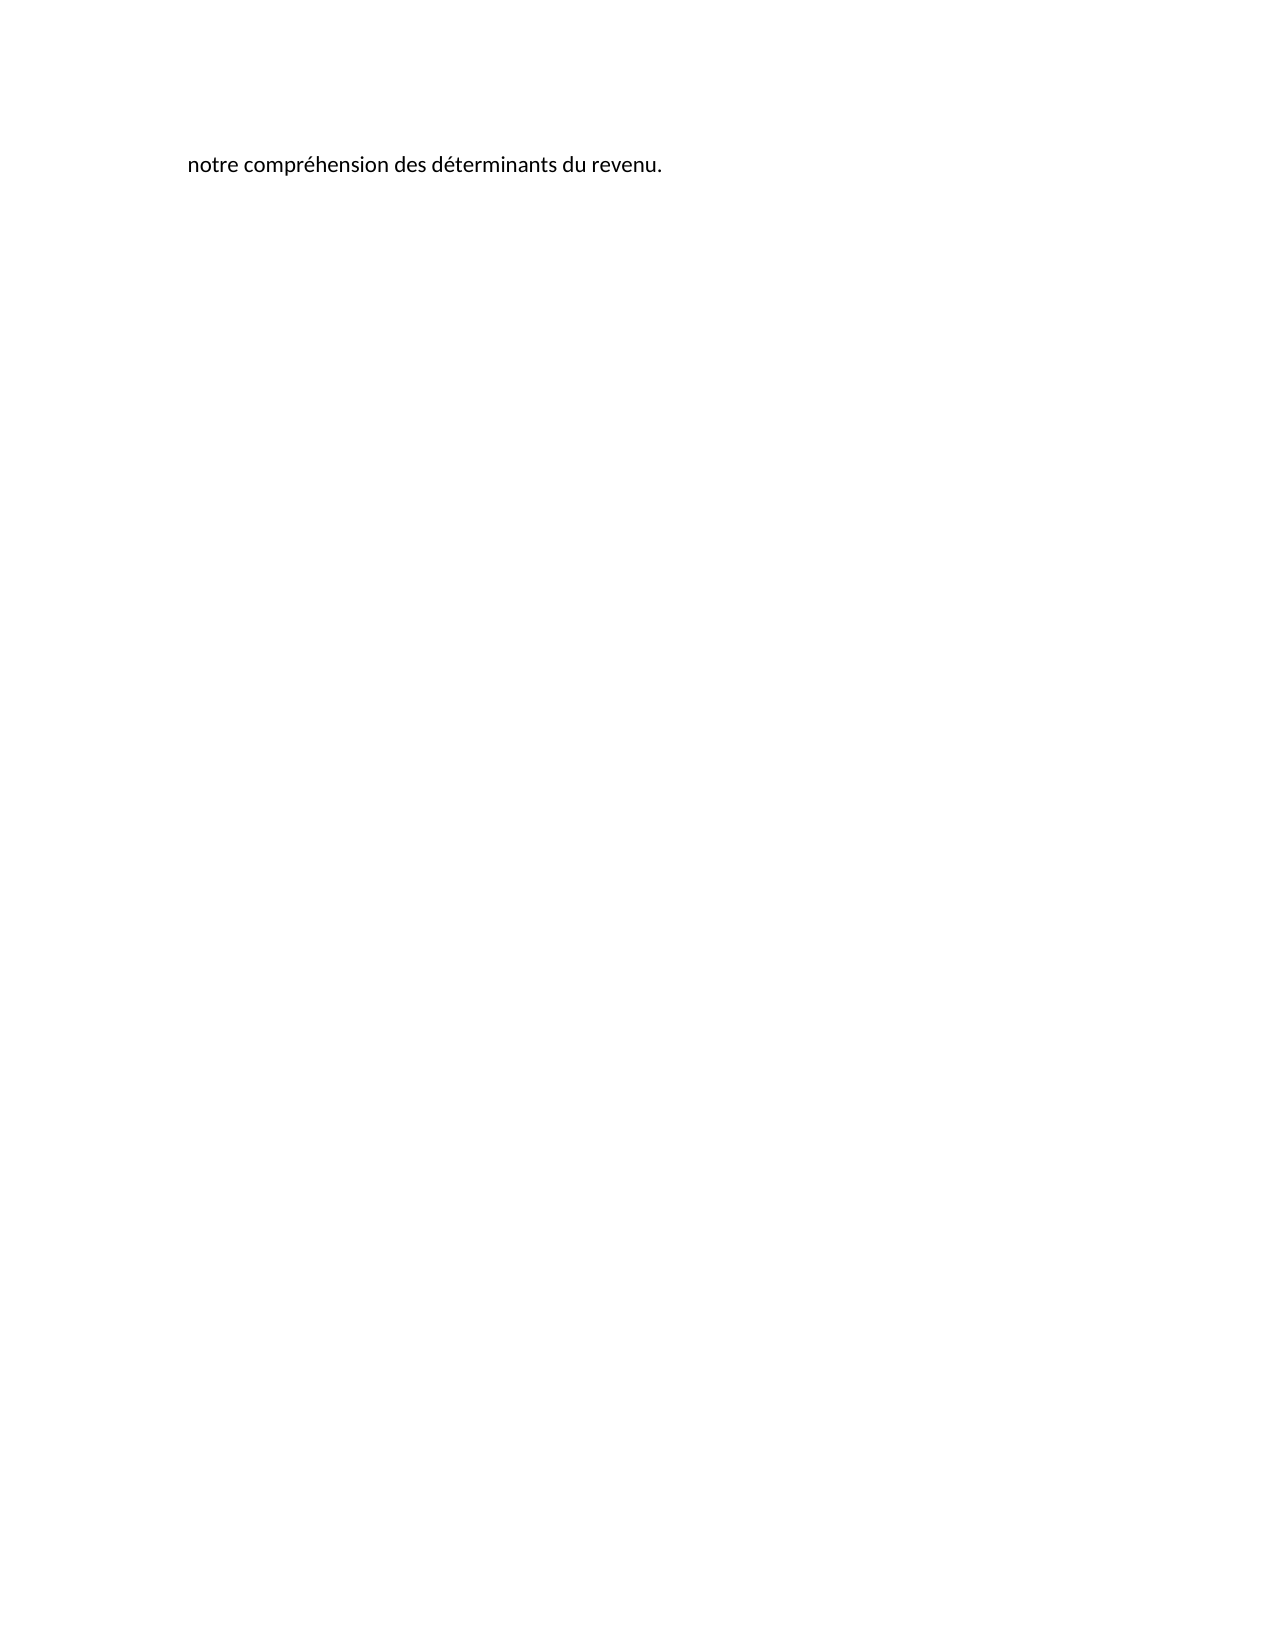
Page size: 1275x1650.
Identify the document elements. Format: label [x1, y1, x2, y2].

text [187, 150, 1087, 210]
